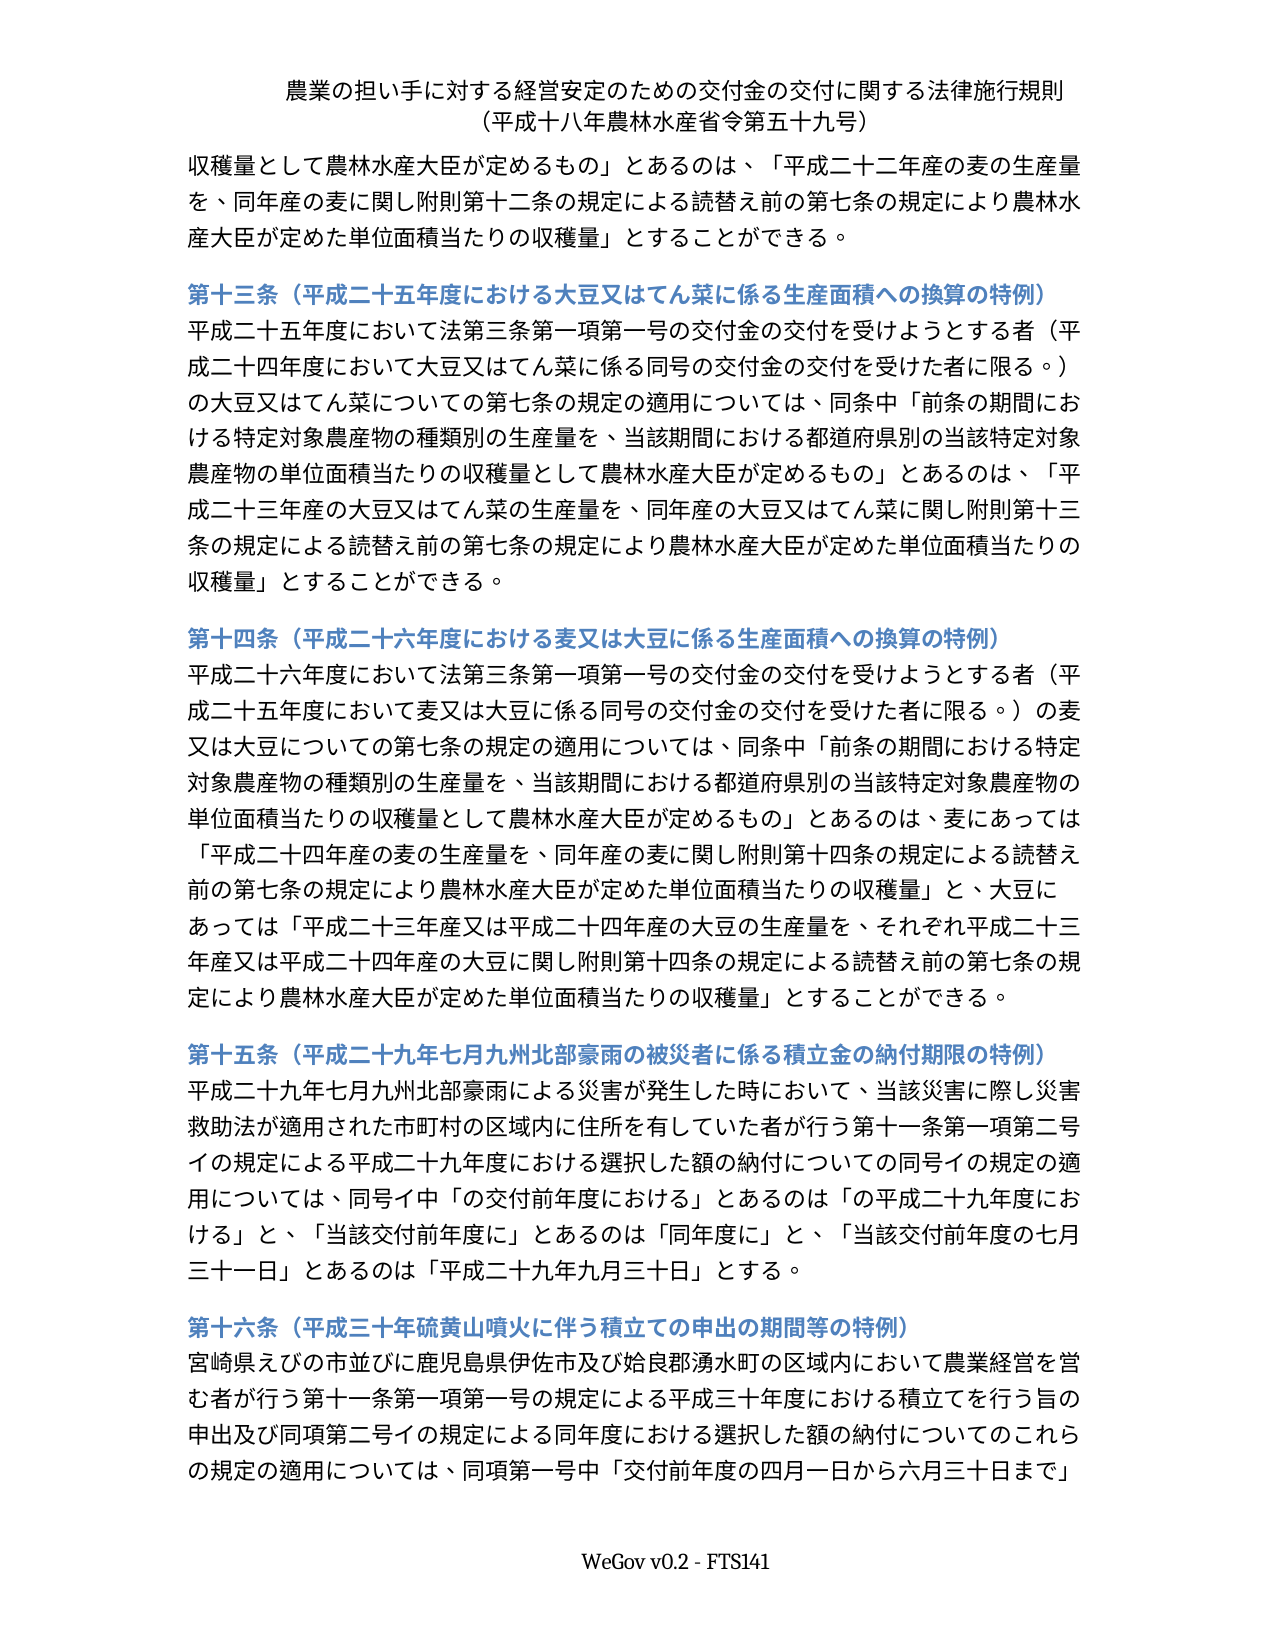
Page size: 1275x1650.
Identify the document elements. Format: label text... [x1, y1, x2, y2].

text 平成二十九年七月九州北部豪雨による災害が発生した時において、当該災害に際し災害救助法が適用された市町村の区域内に住所を有していた者が行う第十一条第一項第二号イの規定による平成二十九年度における選択した額の納付についての同号イの規定の適用については、同号イ中「の交付前年度における」とあるのは「の平成二十九年度における」と、「当該交付前年度に」とあるのは「同年度に」と、「当該交付前年度の七月三十一日」とあるのは「平成二十九年九月三十日」とする。 [187, 1075, 1087, 1286]
subtitle 第十五条（平成二十九年七月九州北部豪雨の被災者に係る積立金の納付期限の特例） [187, 1039, 1087, 1070]
subtitle 第十三条（平成二十五年度における大豆又はてん菜に係る生産面積への換算の特例） [187, 279, 1087, 310]
text 平成二十六年度において法第三条第一項第一号の交付金の交付を受けようとする者（平成二十五年度において麦又は大豆に係る同号の交付金の交付を受けた者に限る。）の麦又は大豆についての第七条の規定の適用については、同条中「前条の期間における特定対象農産物の種類別の生産量を、当該期間における都道府県別の当該特定対象農産物の単位面積当たりの収穫量として農林水産大臣が定めるもの」とあるのは、麦にあっては「平成二十四年産の麦の生産量を、同年産の麦に関し附則第十四条の規定による読替え前の第七条の規定により農林水産大臣が定めた単位面積当たりの収穫量」と、大豆にあっては「平成二十三年産又は平成二十四年産の大豆の生産量を、それぞれ平成二十三年産又は平成二十四年産の大豆に関し附則第十四条の規定による読替え前の第七条の規定により農林水産大臣が定めた単位面積当たりの収穫量」とすることができる。 [187, 659, 1087, 1013]
text 平成二十五年度において法第三条第一項第一号の交付金の交付を受けようとする者（平成二十四年度において大豆又はてん菜に係る同号の交付金の交付を受けた者に限る。）の大豆又はてん菜についての第七条の規定の適用については、同条中「前条の期間における特定対象農産物の種類別の生産量を、当該期間における都道府県別の当該特定対象農産物の単位面積当たりの収穫量として農林水産大臣が定めるもの」とあるのは、「平成二十三年産の大豆又はてん菜の生産量を、同年産の大豆又はてん菜に関し附則第十三条の規定による読替え前の第七条の規定により農林水産大臣が定めた単位面積当たりの収穫量」とすることができる。 [187, 314, 1087, 597]
subtitle 第十六条（平成三十年硫黄山噴火に伴う積立ての申出の期間等の特例） [187, 1311, 1087, 1343]
subtitle 第十四条（平成二十六年度における麦又は大豆に係る生産面積への換算の特例） [187, 623, 1087, 654]
